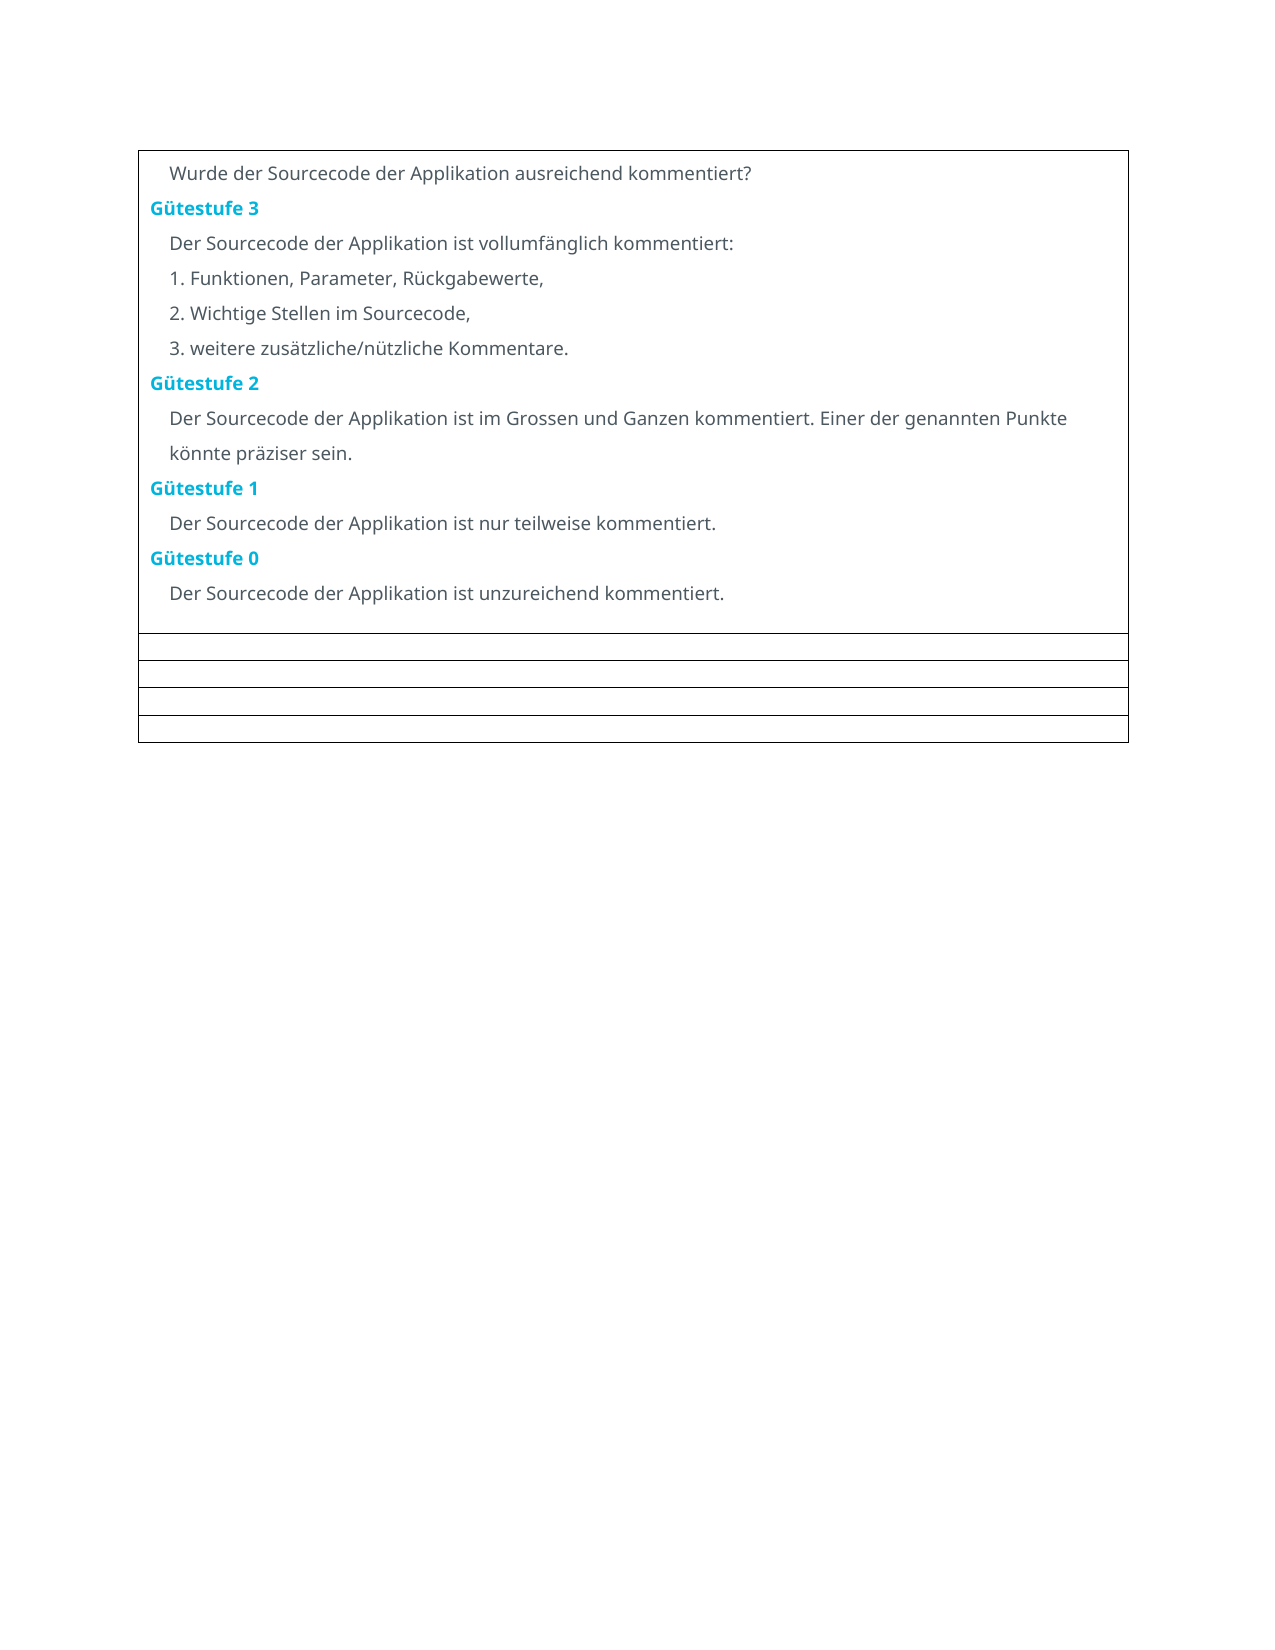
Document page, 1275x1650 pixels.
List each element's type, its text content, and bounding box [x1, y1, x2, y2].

table_cell [139, 634, 1128, 660]
table_cell [139, 716, 1128, 742]
table_cell [139, 688, 1128, 714]
table_cell [139, 661, 1128, 687]
